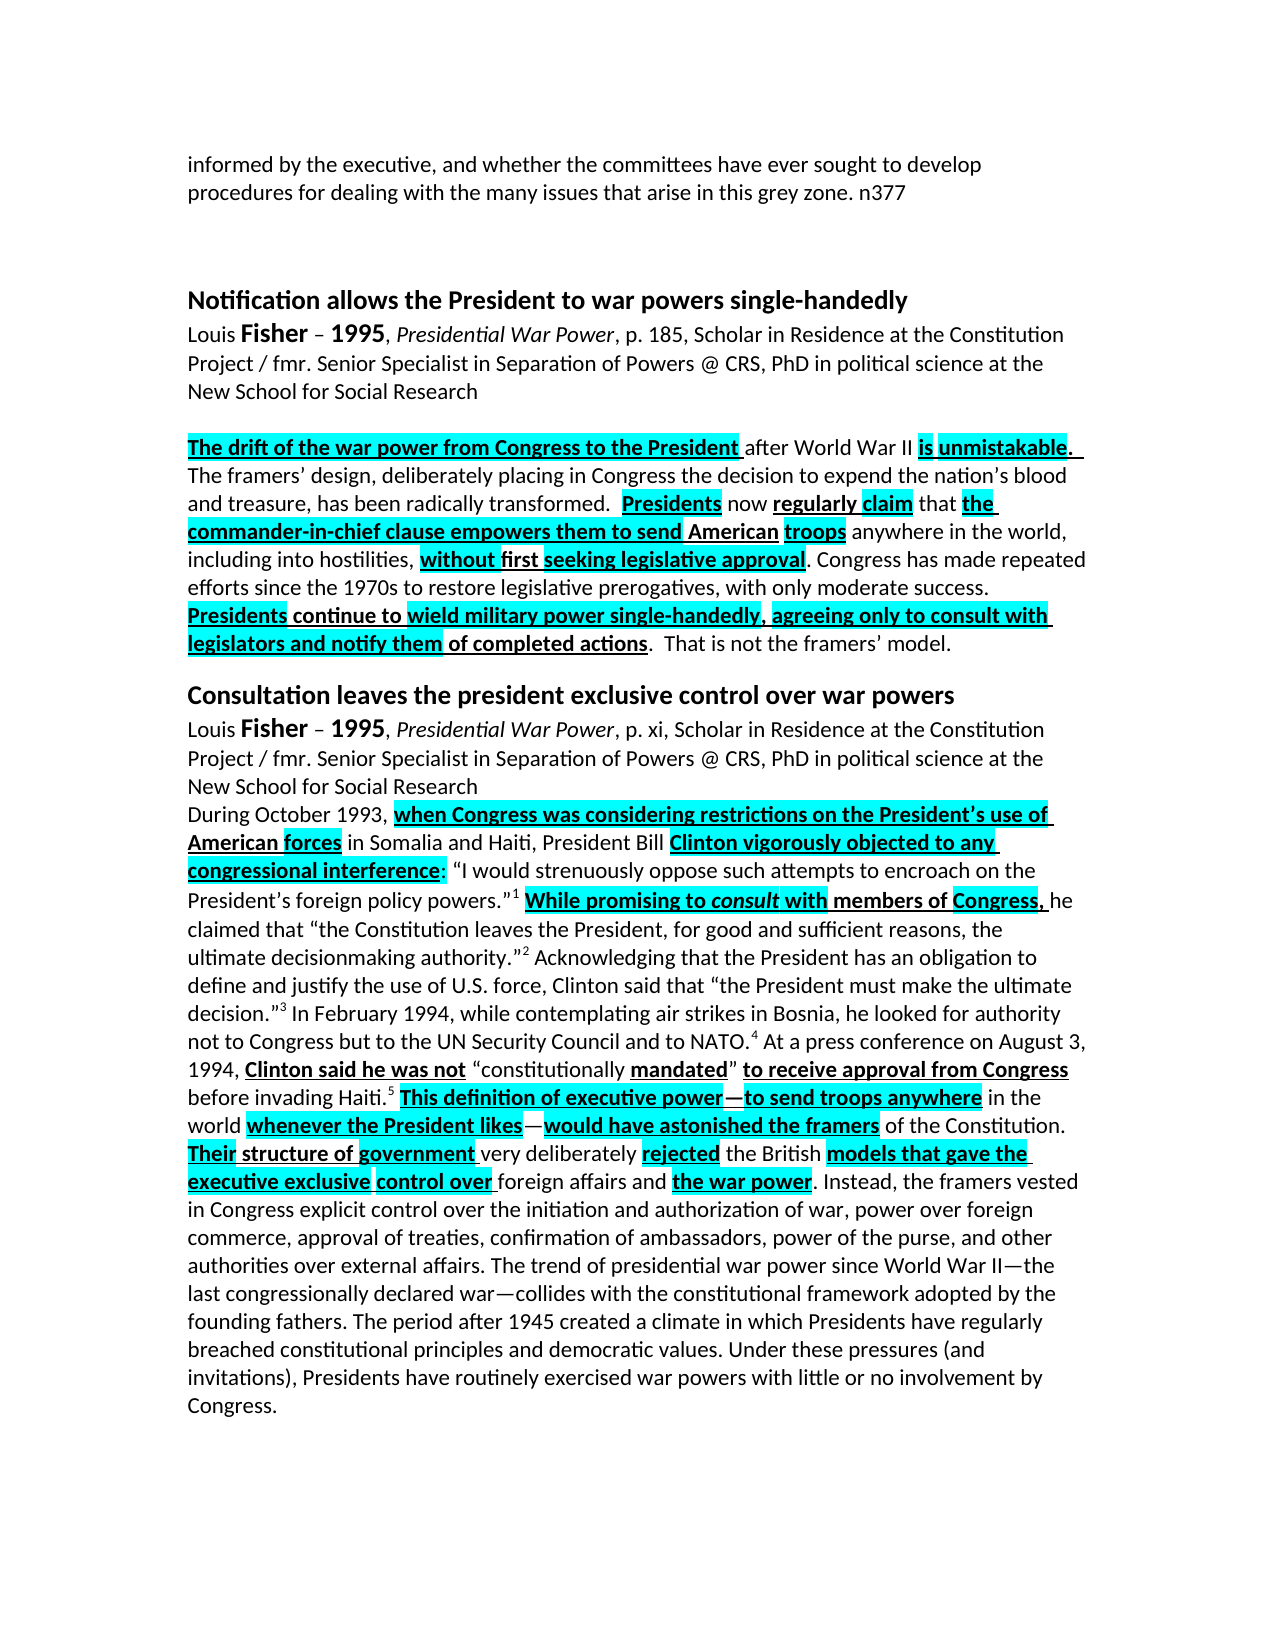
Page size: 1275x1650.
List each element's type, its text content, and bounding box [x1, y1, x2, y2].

subtitle Notification allows the President to war powers single-handedly [187, 283, 1087, 316]
text During October 1993, when Congress was considering restrictions on the President’s use of American forces in Somalia and Haiti, President Bill Clinton vigorously objected to any congressional interference: “I would strenuously oppose such attempts to encroach on the President’s foreign policy powers.”1 While promising to consult with members of Congress, he claimed that “the Constitution leaves the President, for good and sufficient reasons, the ultimate decisionmaking authority.”2 Acknowledging that the President has an obligation to define and justify the use of U.S. force, Clinton said that “the President must make the ultimate decision.”3 In February 1994, while contemplating air strikes in Bosnia, he looked for authority not to Congress but to the UN Security Council and to NATO.4 At a press conference on August 3, 1994, Clinton said he was not “constitutionally mandated” to receive approval from Congress before invading Haiti.5 This definition of executive power—to send troops anywhere in the world whenever the President likes—would have astonished the framers of the Constitution. Their structure of government very deliberately rejected the British models that gave the executive exclusive control over foreign affairs and the war power. Instead, the framers vested in Congress explicit control over the initiation and authorization of war, power over foreign commerce, approval of treaties, confirmation of ambassadors, power of the purse, and other authorities over external affairs. The trend of presidential war power since World War II—the last congressionally declared war—collides with the constitutional framework adopted by the founding fathers. The period after 1945 created a climate in which Presidents have regularly breached constitutional principles and democratic values. Under these pressures (and invitations), Presidents have routinely exercised war powers with little or no involvement by Congress. [187, 800, 1087, 1419]
text Louis Fisher – 1995, Presidential War Power, p. 185, Scholar in Residence at the Constitution Project / fmr. Senior Specialist in Separation of Powers @ CRS, PhD in political science at the New School for Social Research [187, 316, 1087, 405]
text Louis Fisher – 1995, Presidential War Power, p. xi, Scholar in Residence at the Constitution Project / fmr. Senior Specialist in Separation of Powers @ CRS, PhD in political science at the New School for Social Research [187, 711, 1087, 800]
subtitle Consultation leaves the president exclusive control over war powers [187, 678, 1087, 711]
text The drift of the war power from Congress to the President after World War II is unmistakable. The framers’ design, deliberately placing in Congress the decision to expend the nation’s blood and treasure, has been radically transformed. Presidents now regularly claim that the commander-in-chief clause empowers them to send American troops anywhere in the world, including into hostilities, without first seeking legislative approval. Congress has made repeated efforts since the 1970s to restore legislative prerogatives, with only moderate success. Presidents continue to wield military power single-handedly, agreeing only to consult with legislators and notify them of completed actions. That is not the framers’ model. [187, 433, 1087, 657]
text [187, 150, 1087, 206]
